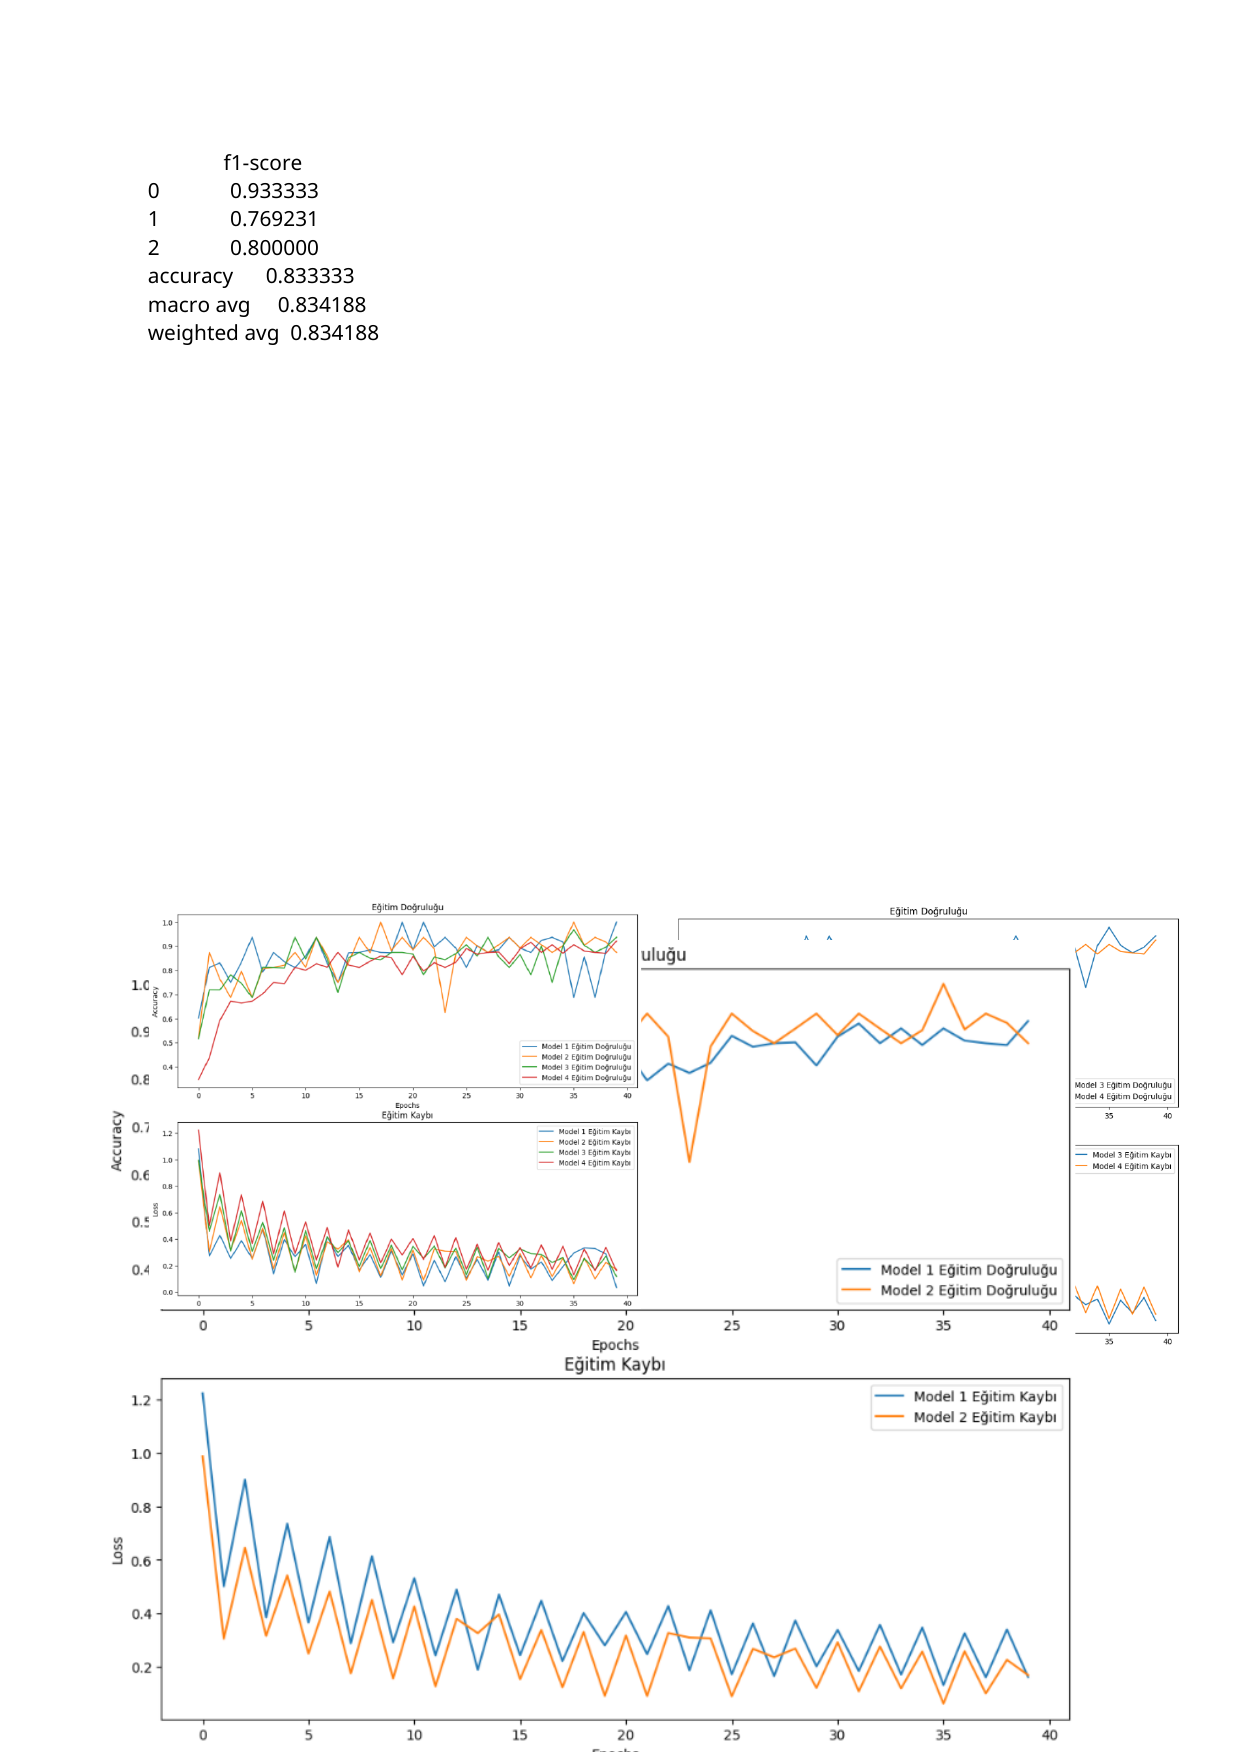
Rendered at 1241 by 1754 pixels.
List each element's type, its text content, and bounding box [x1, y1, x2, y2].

text weighted avg 0.834188 [148, 318, 1093, 347]
text 1 0.769231 [148, 204, 1093, 233]
text macro avg 0.834188 [148, 290, 1093, 318]
text accuracy 0.833333 [148, 261, 1093, 290]
text 2 0.800000 [148, 233, 1093, 261]
text 0 0.933333 [148, 176, 1093, 204]
text f1-score [148, 148, 1093, 176]
picture [109, 898, 1183, 1750]
